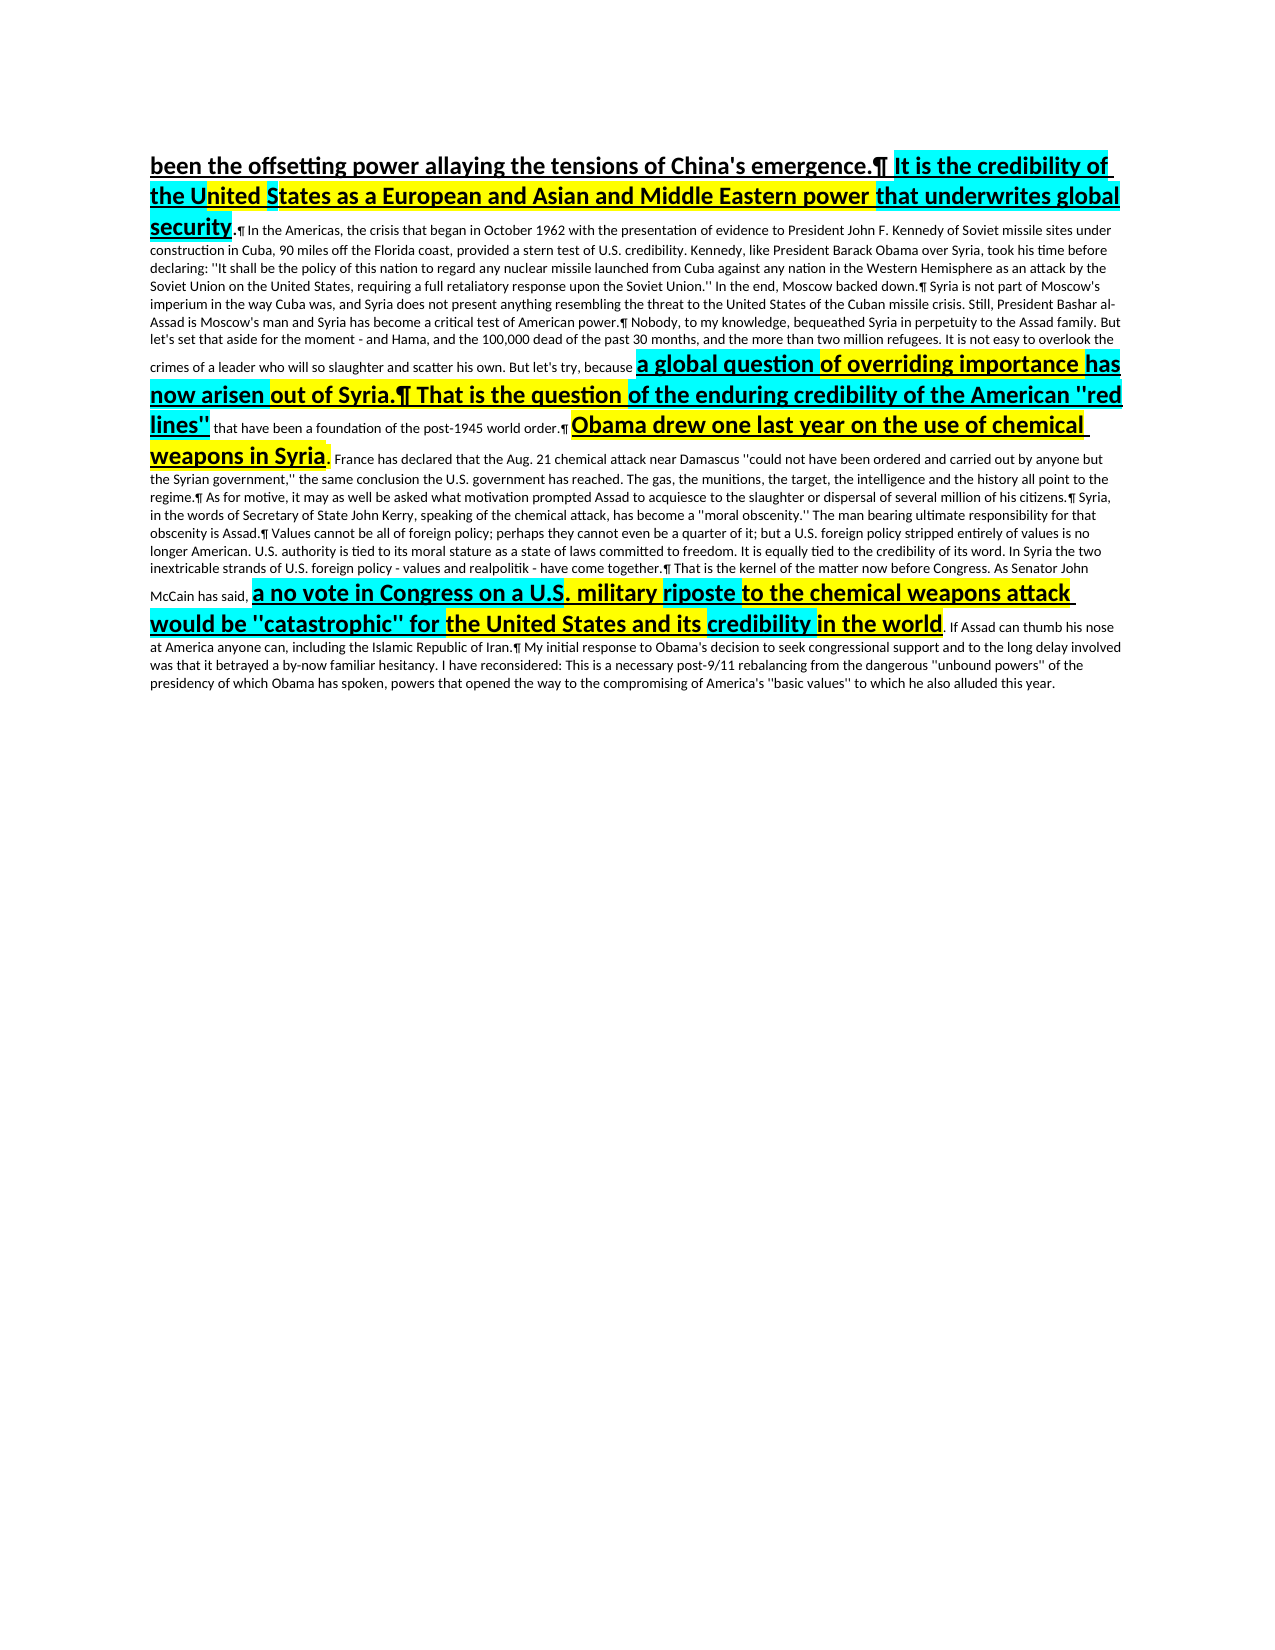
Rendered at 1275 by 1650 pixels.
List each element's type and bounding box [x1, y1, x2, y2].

text [150, 150, 1125, 692]
